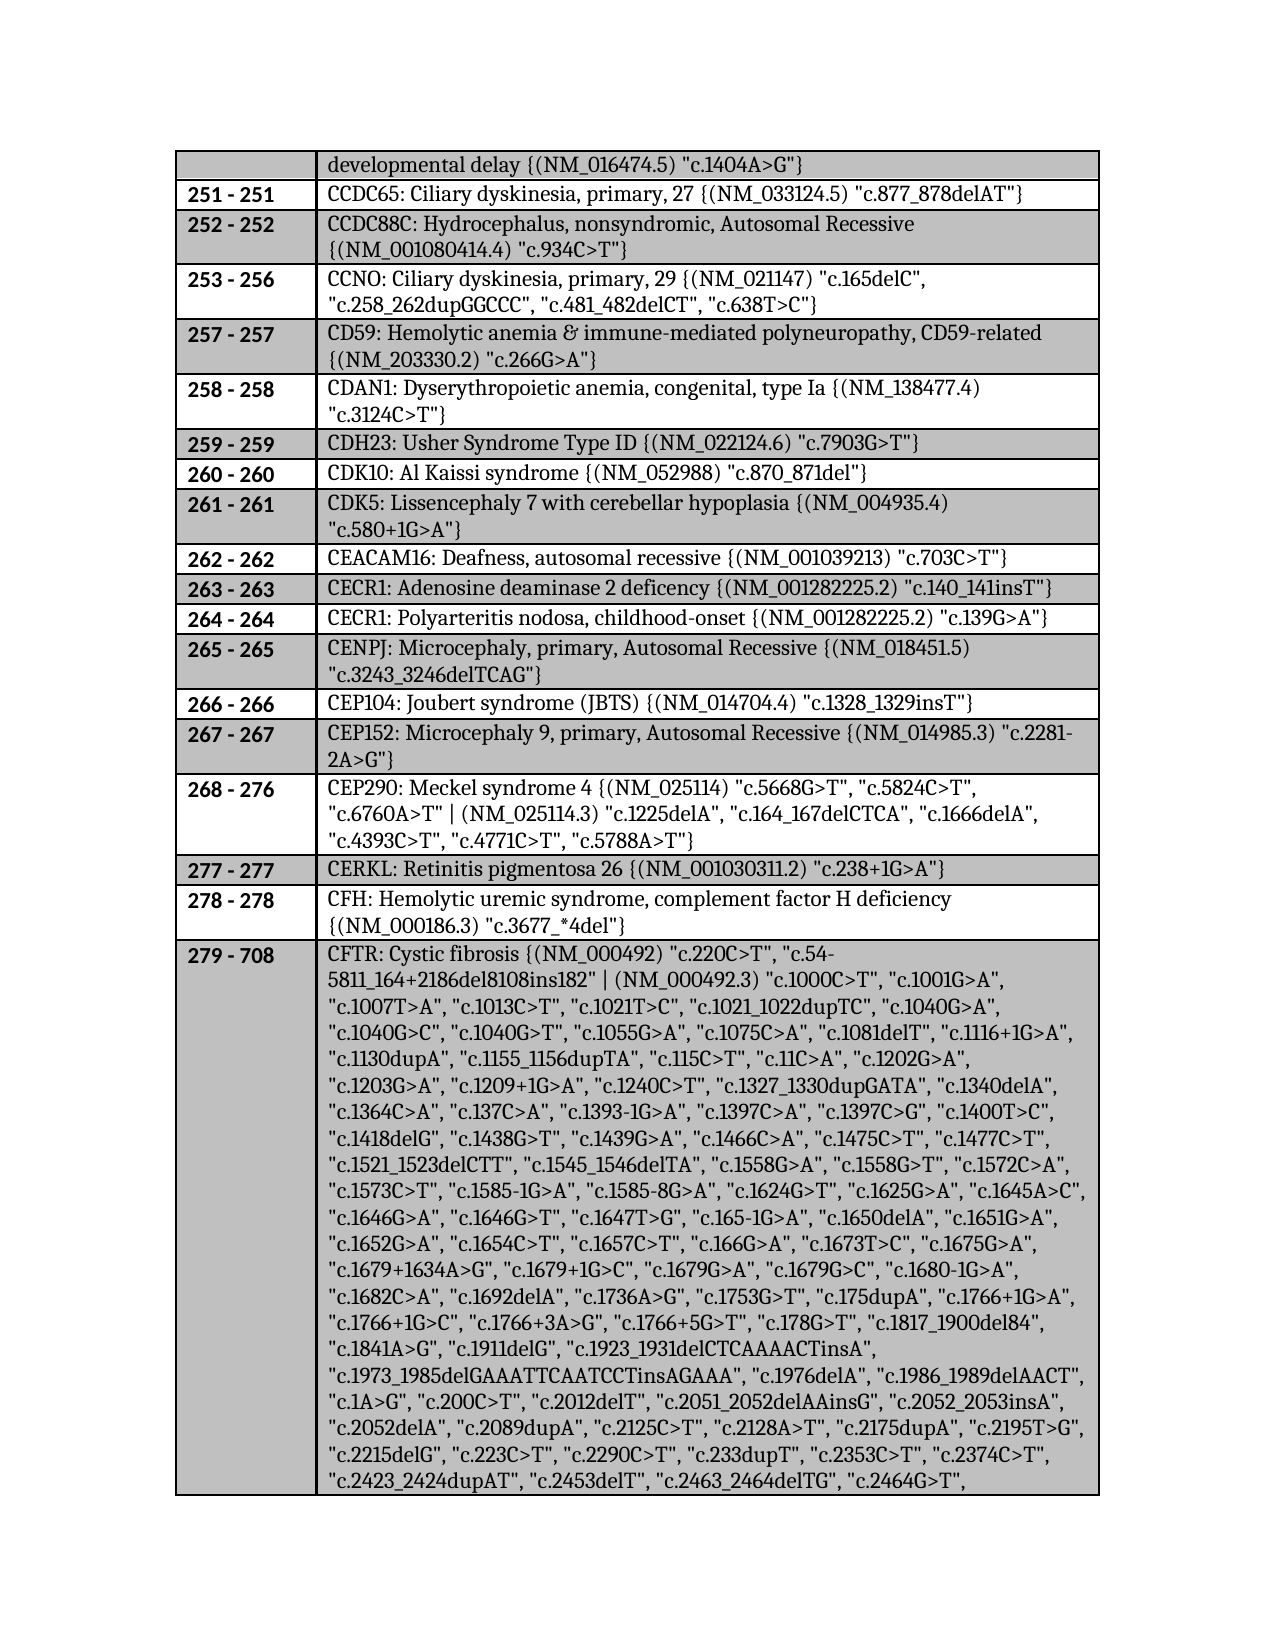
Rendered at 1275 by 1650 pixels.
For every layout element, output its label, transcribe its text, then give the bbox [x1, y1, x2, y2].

table_cell CDK10: Al Kaissi syndrome {(NM_052988) "c.870_871del"} [318, 460, 1098, 488]
table_cell CENPJ: Microcephaly, primary, Autosomal Recessive {(NM_018451.5) "c.3243_3246delTCAG"} [318, 635, 1098, 688]
table_cell 263 - 263 [177, 575, 315, 603]
table_cell 262 - 262 [177, 545, 315, 573]
table_cell CECR1: Adenosine deaminase 2 deficency {(NM_001282225.2) "c.140_141insT"} [318, 575, 1098, 603]
table_cell CEP290: Meckel syndrome 4 {(NM_025114) "c.5668G>T", "c.5824C>T", "c.6760A>T" | (NM_025114.3) "c.1225delA", "c.164_167delCTCA", "c.1666delA", "c.4393C>T", "c.4771C>T", "c.5788A>T"} [318, 775, 1098, 854]
table_cell CFH: Hemolytic uremic syndrome, complement factor H deficiency {(NM_000186.3) "c.3677_*4del"} [318, 886, 1098, 939]
table_cell CDH23: Usher Syndrome Type ID {(NM_022124.6) "c.7903G>T"} [318, 430, 1098, 458]
table_cell CERKL: Retinitis pigmentosa 26 {(NM_001030311.2) "c.238+1G>A"} [318, 856, 1098, 884]
table_cell CECR1: Polyarteritis nodosa, childhood-onset {(NM_001282225.2) "c.139G>A"} [318, 605, 1098, 633]
table_cell CEP104: Joubert syndrome (JBTS) {(NM_014704.4) "c.1328_1329insT"} [318, 690, 1098, 718]
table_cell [318, 152, 1098, 178]
table_cell 278 - 278 [177, 886, 315, 939]
table_cell 279 - 708 [177, 941, 315, 1494]
table_cell 259 - 259 [177, 430, 315, 458]
table_cell 264 - 264 [177, 605, 315, 633]
table_cell CCDC65: Ciliary dyskinesia, primary, 27 {(NM_033124.5) "c.877_878delAT"} [318, 181, 1098, 208]
table_cell 265 - 265 [177, 635, 315, 688]
table_cell 268 - 276 [177, 775, 315, 854]
table_cell CCDC88C: Hydrocephalus, nonsyndromic, Autosomal Recessive {(NM_001080414.4) "c.934C>T"} [318, 211, 1098, 263]
table_cell CEACAM16: Deafness, autosomal recessive {(NM_001039213) "c.703C>T"} [318, 545, 1098, 573]
table_cell 260 - 260 [177, 460, 315, 488]
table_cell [318, 941, 1098, 1494]
table_cell 257 - 257 [177, 320, 315, 373]
table_cell CDAN1: Dyserythropoietic anemia, congenital, type Ia {(NM_138477.4) "c.3124C>T"} [318, 375, 1098, 428]
table_cell 267 - 267 [177, 720, 315, 773]
table_cell 251 - 251 [177, 181, 315, 208]
table_cell 253 - 256 [177, 265, 315, 318]
table_cell CEP152: Microcephaly 9, primary, Autosomal Recessive {(NM_014985.3) "c.2281-2A>G"} [318, 720, 1098, 773]
table_cell 250 - 250 [177, 152, 315, 178]
table_cell CDK5: Lissencephaly 7 with cerebellar hypoplasia {(NM_004935.4) "c.580+1G>A"} [318, 490, 1098, 543]
table_cell 261 - 261 [177, 490, 315, 543]
table_cell CD59: Hemolytic anemia & immune-mediated polyneuropathy, CD59-related {(NM_203330.2) "c.266G>A"} [318, 320, 1098, 373]
table_cell CCNO: Ciliary dyskinesia, primary, 29 {(NM_021147) "c.165delC", "c.258_262dupGGCCC", "c.481_482delCT", "c.638T>C"} [318, 265, 1098, 318]
table_cell 258 - 258 [177, 375, 315, 428]
table_cell 252 - 252 [177, 211, 315, 263]
table_cell 277 - 277 [177, 856, 315, 884]
table_cell 266 - 266 [177, 690, 315, 718]
